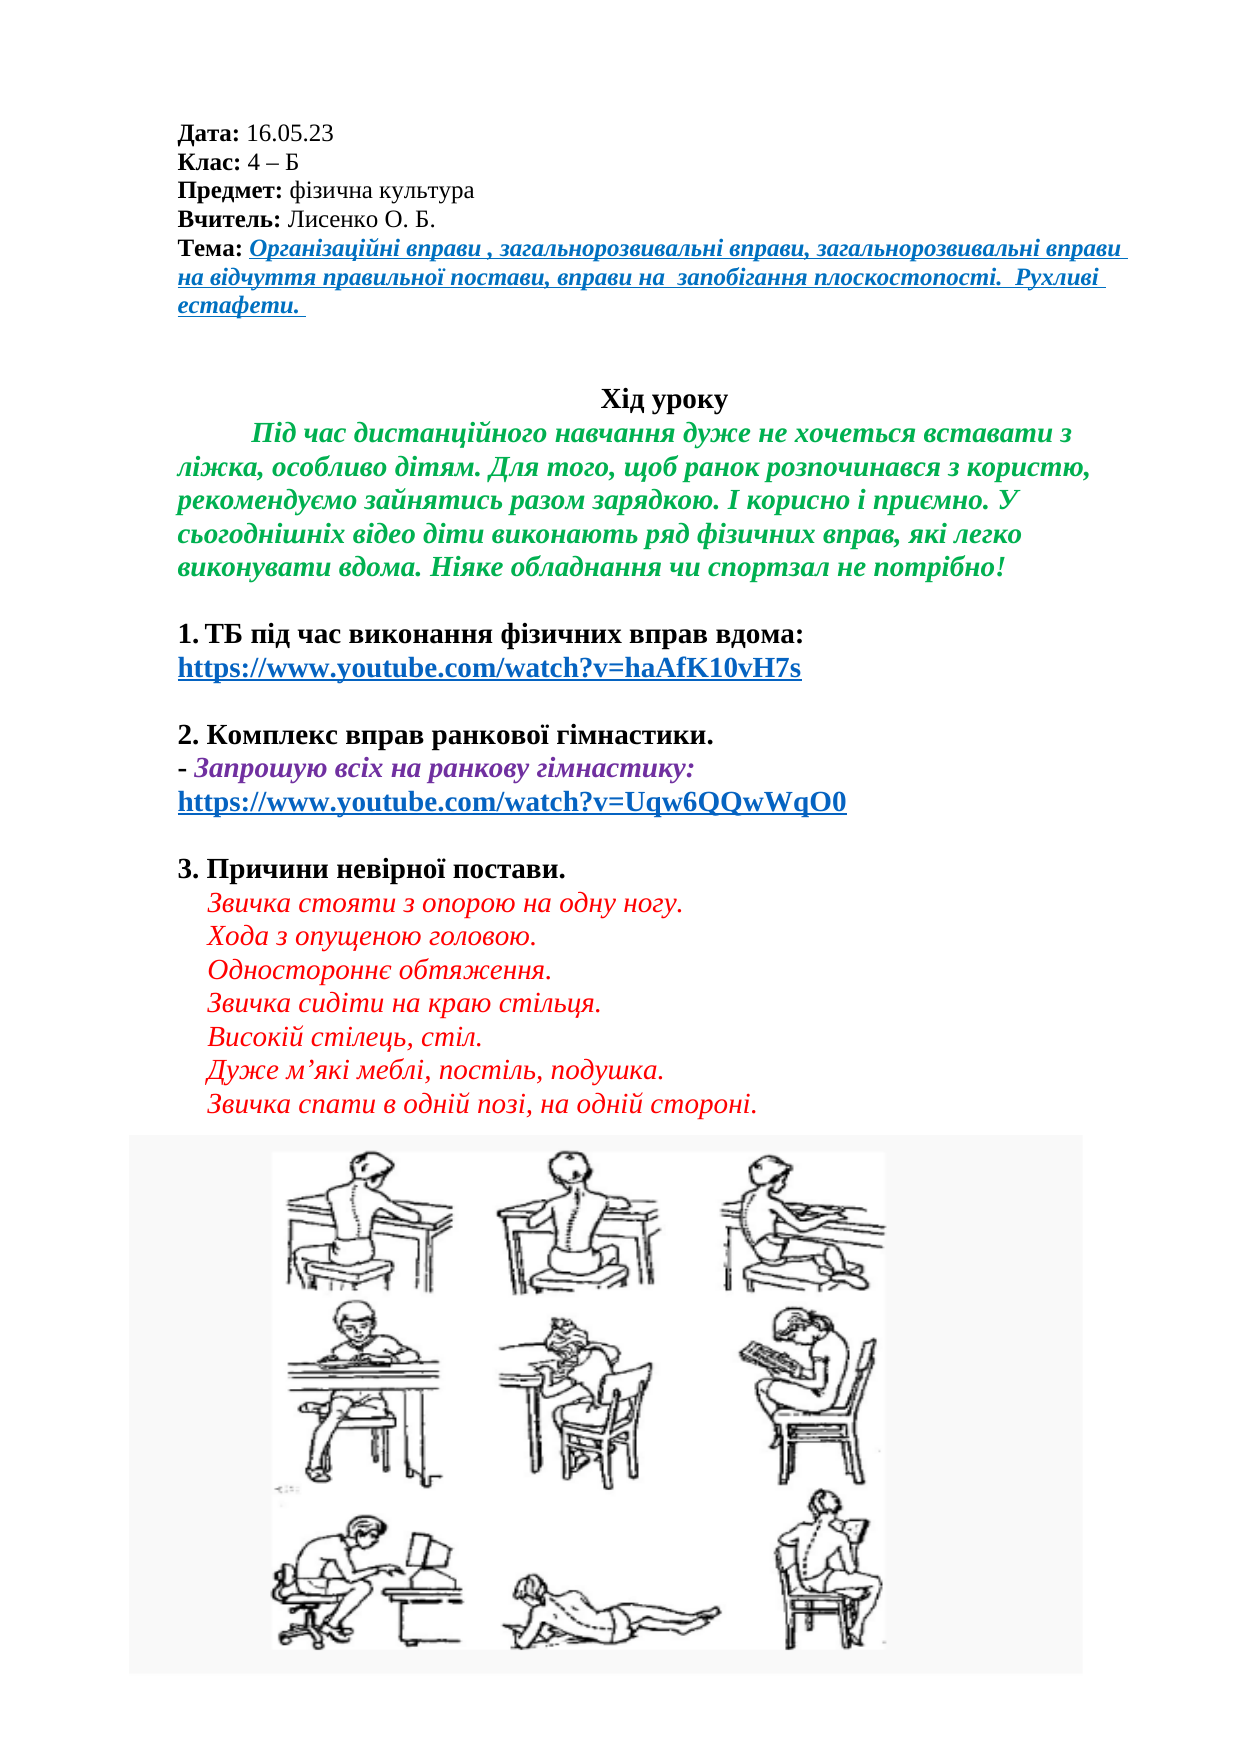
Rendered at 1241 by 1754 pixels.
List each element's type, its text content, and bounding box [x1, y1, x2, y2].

text  Звичка сидіти на краю стільця. [177, 985, 1152, 1019]
text  Звичка спати в одній позі, на одній стороні. [177, 1086, 1152, 1119]
text https://www.youtube.com/watch?v=haAfK10vH7s [177, 650, 1152, 683]
text - Запрошую всіх на ранкову гімнастику: [177, 751, 1152, 784]
text  Одностороннє обтяження. [177, 952, 1152, 985]
text https://www.youtube.com/watch?v=Uqw6QQwWqO0 [177, 784, 1152, 818]
text Хід уроку [177, 382, 1152, 415]
text  Хода з опущеною головою. [177, 918, 1152, 952]
text  Звичка стояти з опорою на одну ногу. [177, 885, 1152, 918]
text Дата: 16.05.23 [177, 118, 1152, 147]
text  Дуже м’які меблі, постіль, подушка. [177, 1052, 1152, 1086]
text Під час дистанційного навчання дуже не хочеться вставати з ліжка, особливо дітям. Для того, щоб ранок розпочинався з користю, рекомендуємо зайнятись разом зарядкою. І корисно і приємно. У сьогоднішніх відео діти виконають ряд фізичних вправ, які легко виконувати вдома. Ніяке обладнання чи спортзал не потрібно! [177, 415, 1152, 583]
picture [129, 1135, 1083, 1678]
text 2. Комплекс вправ ранкової гімнастики. [177, 717, 1152, 751]
text  Високій стілець, стіл. [177, 1019, 1152, 1052]
text 3. Причини невірної постави. [177, 851, 1152, 885]
text 1. ТБ під час виконання фізичних вправ вдома: [177, 616, 1152, 650]
text Вчитель: Лисенко О. Б. [177, 204, 1152, 233]
text Тема: Організаційні вправи , загальнорозвивальні вправи, загальнорозвивальні вправи на відчуття правильної постави, вправи на запобігання плоскостопості. Рухливі естафети. [177, 233, 1152, 319]
text Предмет: фізична культура [177, 176, 1152, 204]
text Клас: 4 – Б [177, 147, 1152, 176]
